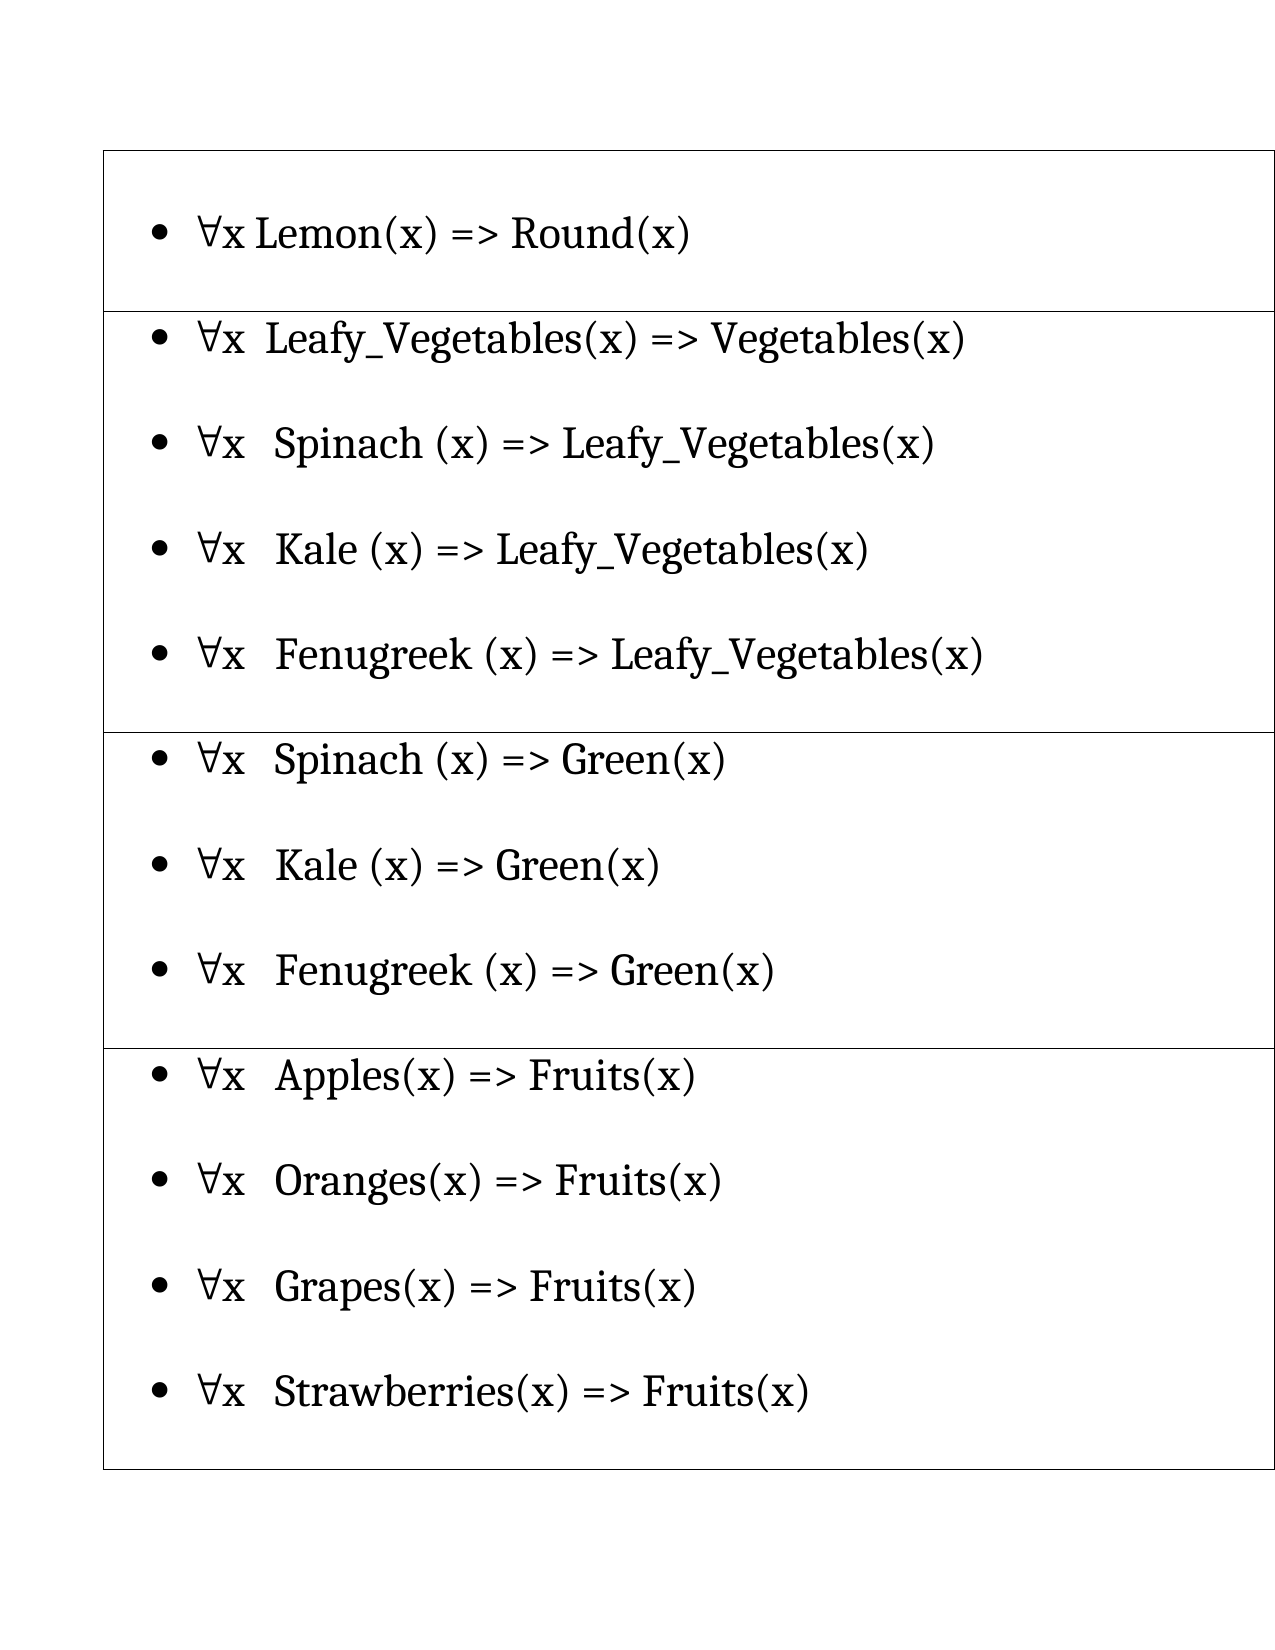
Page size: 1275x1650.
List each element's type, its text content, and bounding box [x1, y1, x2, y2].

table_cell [104, 151, 1274, 311]
table_cell x Spinach (x) => Green(x) x Kale (x) => Green(x) x Fenugreek (x) => Green(x) [104, 733, 1274, 1048]
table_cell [104, 1049, 1274, 1469]
table_cell x Leafy_Vegetables(x) => Vegetables(x) x Spinach (x) => Leafy_Vegetables(x) x Kale (x) => Leafy_Vegetables(x) x Fenugreek (x) => Leafy_Vegetables(x) [104, 312, 1274, 732]
